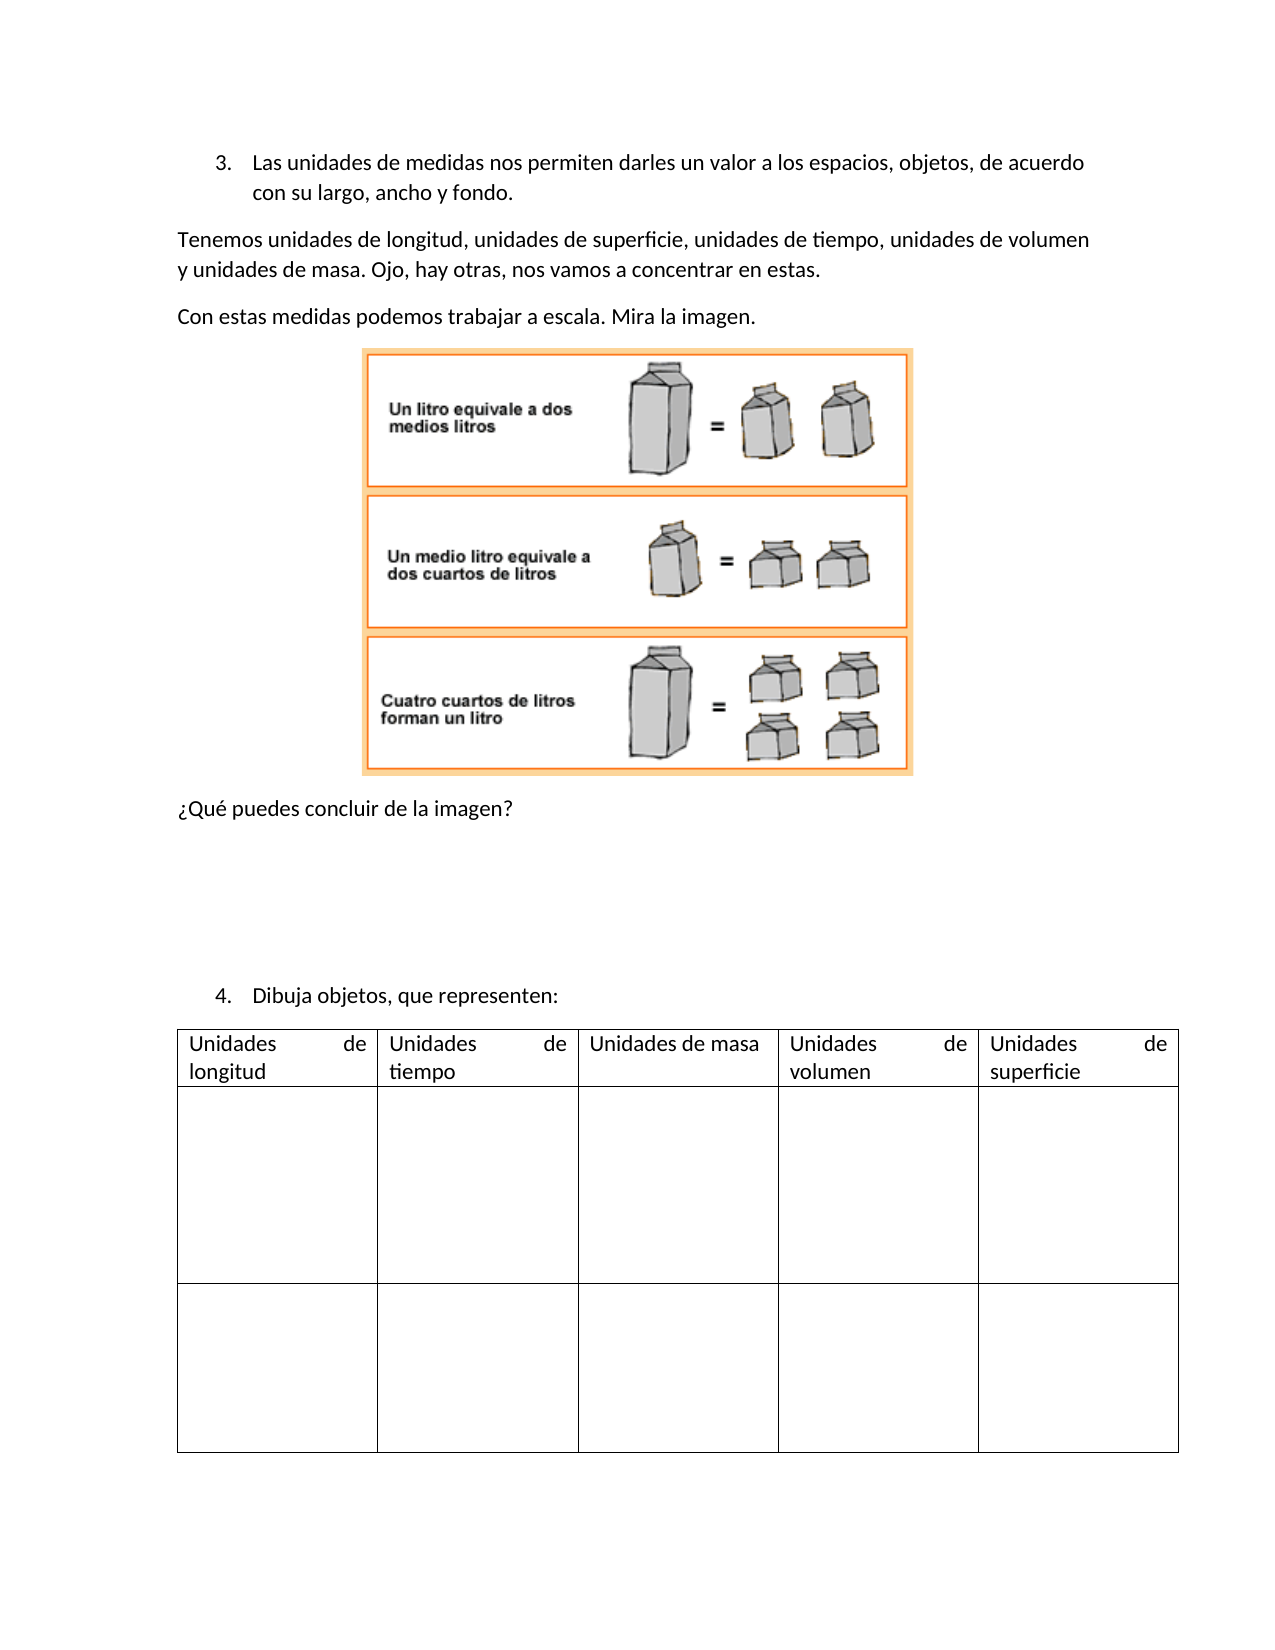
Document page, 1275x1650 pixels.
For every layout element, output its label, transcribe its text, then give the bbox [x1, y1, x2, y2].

table_cell [979, 1284, 1178, 1452]
table_cell [779, 1087, 978, 1283]
table_cell [378, 1284, 578, 1452]
table_cell [779, 1284, 978, 1452]
table_cell [178, 1284, 377, 1452]
table_cell [378, 1087, 578, 1283]
text Tenemos unidades de longitud, unidades de superficie, unidades de tiempo, unidades de volumen y unidades de masa. Ojo, hay otras, nos vamos a concentrar en estas. [177, 225, 1098, 283]
table_header Unidades de volumen [779, 1030, 978, 1086]
text ¿Qué puedes concluir de la imagen? [177, 794, 1098, 822]
table_header Unidades de superficie [979, 1030, 1178, 1086]
table_header Unidades de longitud [178, 1030, 377, 1086]
text Con estas medidas podemos trabajar a escala. Mira la imagen. [177, 302, 1098, 330]
table_cell [178, 1087, 377, 1283]
table_cell [579, 1087, 778, 1283]
table_header Unidades de masa [579, 1030, 778, 1086]
picture [361, 348, 914, 776]
list Dibuja objetos, que representen: [215, 982, 1098, 1009]
table_cell [579, 1284, 778, 1452]
list Las unidades de medidas nos permiten darles un valor a los espacios, objetos, de acuerdo con su largo, ancho y fondo. [215, 148, 1098, 206]
table_header Unidades de tiempo [378, 1030, 578, 1086]
table_cell [979, 1087, 1178, 1283]
